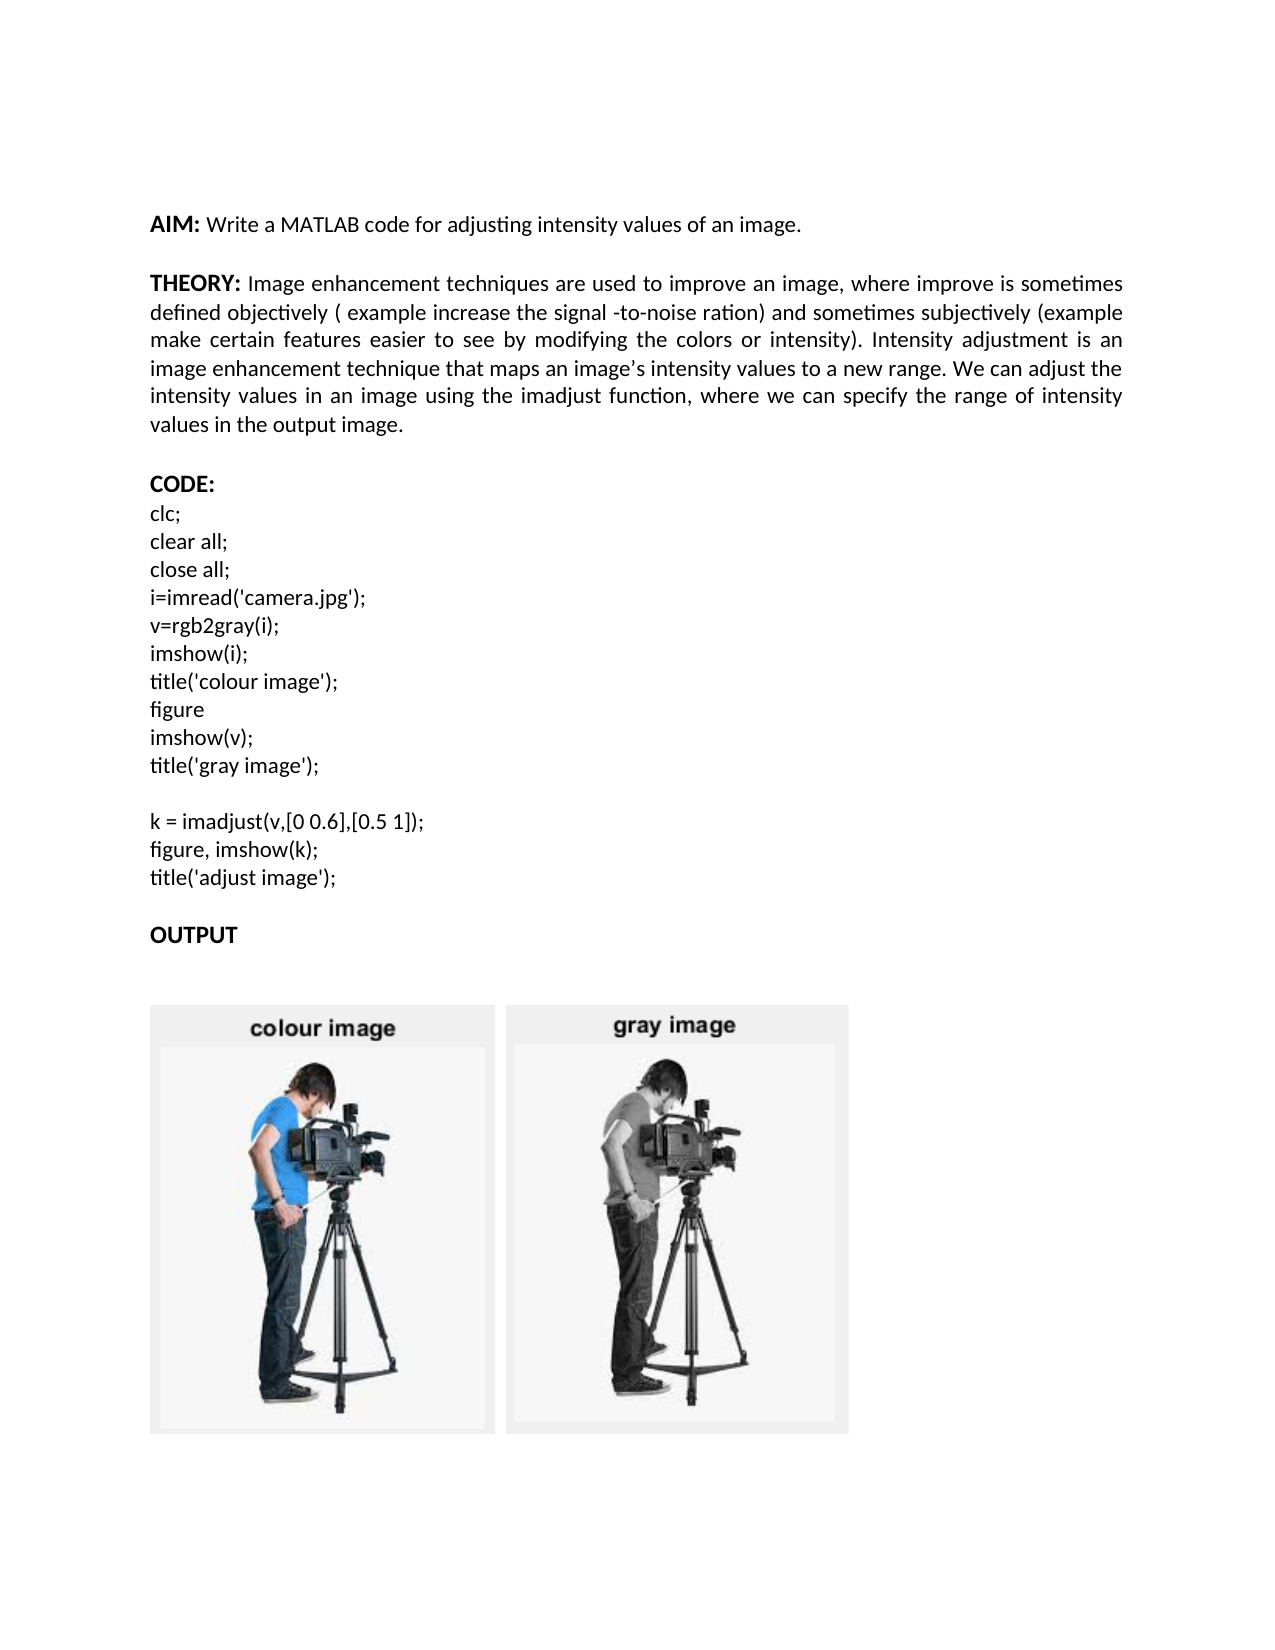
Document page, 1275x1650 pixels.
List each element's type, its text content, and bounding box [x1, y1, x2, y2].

text THEORY: Image enhancement techniques are used to improve an image, where improve is sometimes defined objectively ( example increase the signal -to-noise ration) and sometimes subjectively (example make certain features easier to see by modifying the colors or intensity). Intensity adjustment is an image enhancement technique that maps an image’s intensity values to a new range. We can adjust the intensity values in an image using the imadjust function, where we can specify the range of intensity values in the output image. [150, 267, 1125, 438]
text imshow(i); [150, 639, 1125, 667]
text title('colour image'); [150, 667, 1125, 695]
text close all; [150, 555, 1125, 583]
text figure [150, 695, 1125, 723]
text OUTPUT [150, 919, 1125, 949]
text k = imadjust(v,[0 0.6],[0.5 1]); [150, 807, 1125, 835]
text clear all; [150, 527, 1125, 555]
text title('adjust image'); [150, 863, 1125, 891]
text i=imread('camera.jpg'); [150, 583, 1125, 611]
picture [505, 1005, 849, 1434]
text CODE: [150, 468, 1125, 499]
text AIM: Write a MATLAB code for adjusting intensity values of an image. [150, 208, 1125, 239]
text v=rgb2gray(i); [150, 611, 1125, 639]
text figure, imshow(k); [150, 835, 1125, 863]
text imshow(v); [150, 723, 1125, 751]
text title('gray image'); [150, 751, 1125, 779]
picture [150, 1005, 496, 1434]
text clc; [150, 499, 1125, 527]
